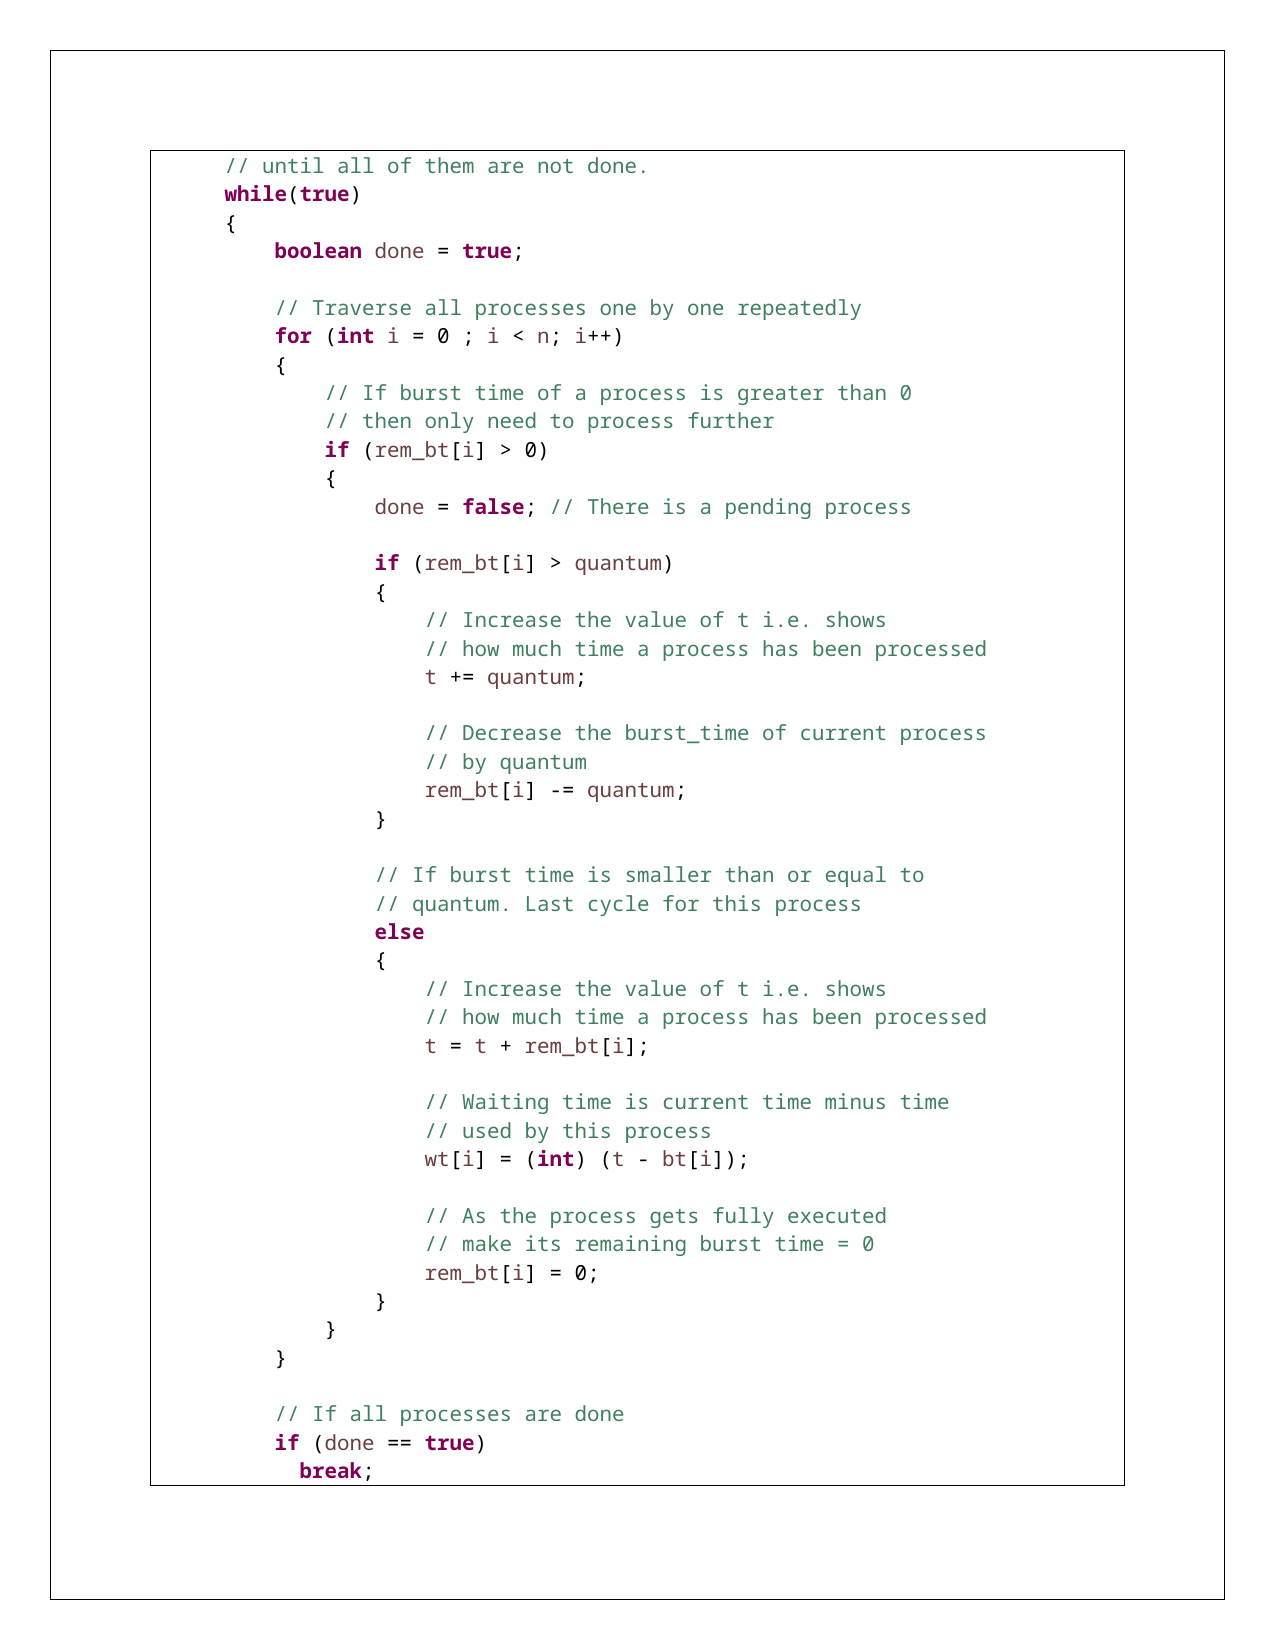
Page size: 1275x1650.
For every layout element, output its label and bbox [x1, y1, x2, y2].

table_header [151, 151, 1124, 1485]
